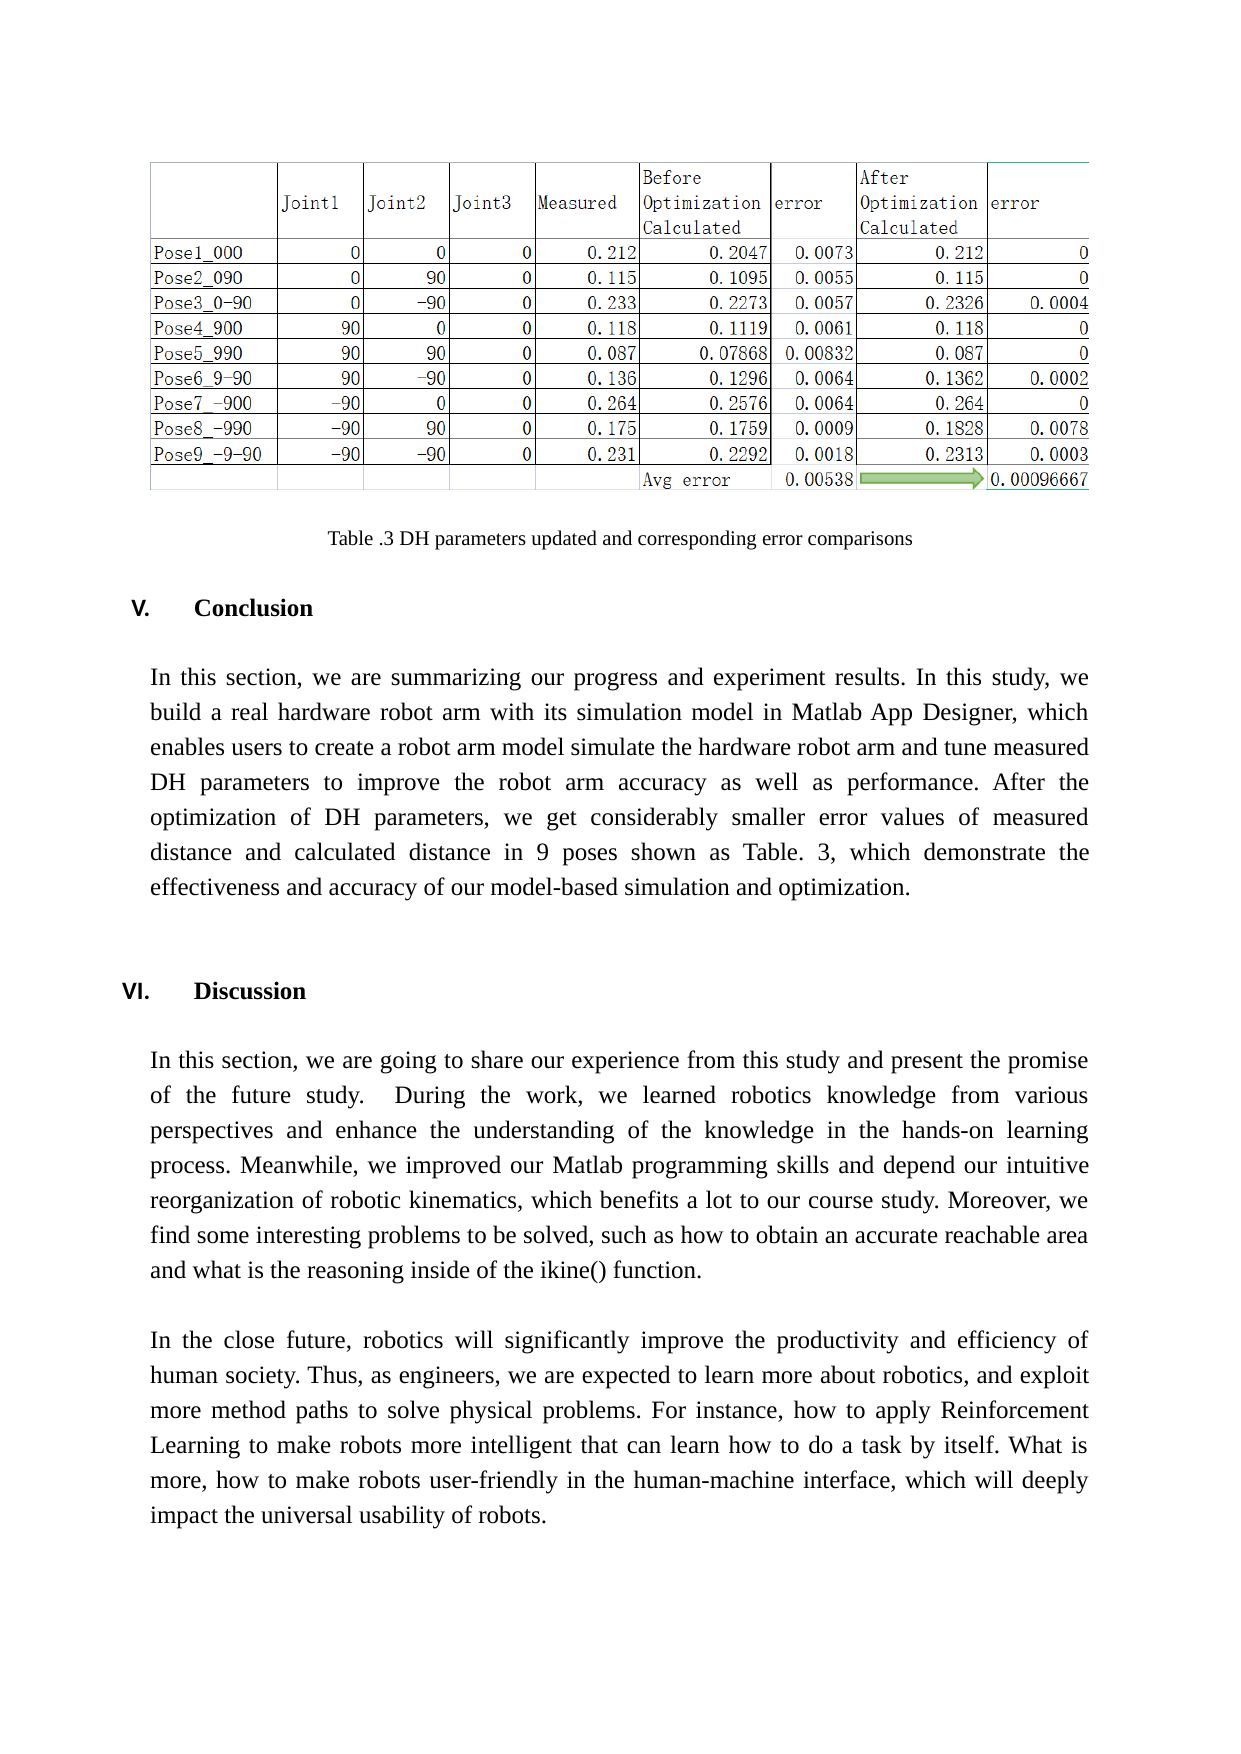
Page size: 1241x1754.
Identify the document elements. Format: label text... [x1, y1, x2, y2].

list In this section, we are going to share our experience from this study and present the promise of the future study. During the work, we learned robotics knowledge from various perspectives and enhance the understanding of the knowledge in the hands-on learning process. Meanwhile, we improved our Matlab programming skills and depend our intuitive reorganization of robotic kinematics, which benefits a lot to our course study. Moreover, we find some interesting problems to be solved, such as how to obtain an accurate reachable area and what is the reasoning inside of the ikine() function. [150, 1044, 1090, 1286]
list In this section, we are summarizing our progress and experiment results. In this study, we build a real hardware robot arm with its simulation model in Matlab App Designer, which enables users to create a robot arm model simulate the hardware robot arm and tune measured DH parameters to improve the robot arm accuracy as well as performance. After the optimization of DH parameters, we get considerably smaller error values of measured distance and calculated distance in 9 poses shown as Table. 3, which demonstrate the effectiveness and accuracy of our model-based simulation and optimization. [150, 660, 1090, 903]
list Conclusion [150, 591, 1090, 623]
list Discussion [150, 974, 1090, 1007]
picture [150, 162, 1089, 490]
list In the close future, robotics will significantly improve the productivity and efficiency of human society. Thus, as engineers, we are expected to learn more about robotics, and exploit more method paths to solve physical problems. For instance, how to apply Reinforcement Learning to make robots more intelligent that can learn how to do a task by itself. What is more, how to make robots user-friendly in the human-machine interface, which will deeply impact the universal usability of robots. [150, 1323, 1090, 1531]
text Table .3 DH parameters updated and corresponding error comparisons [150, 522, 1090, 554]
